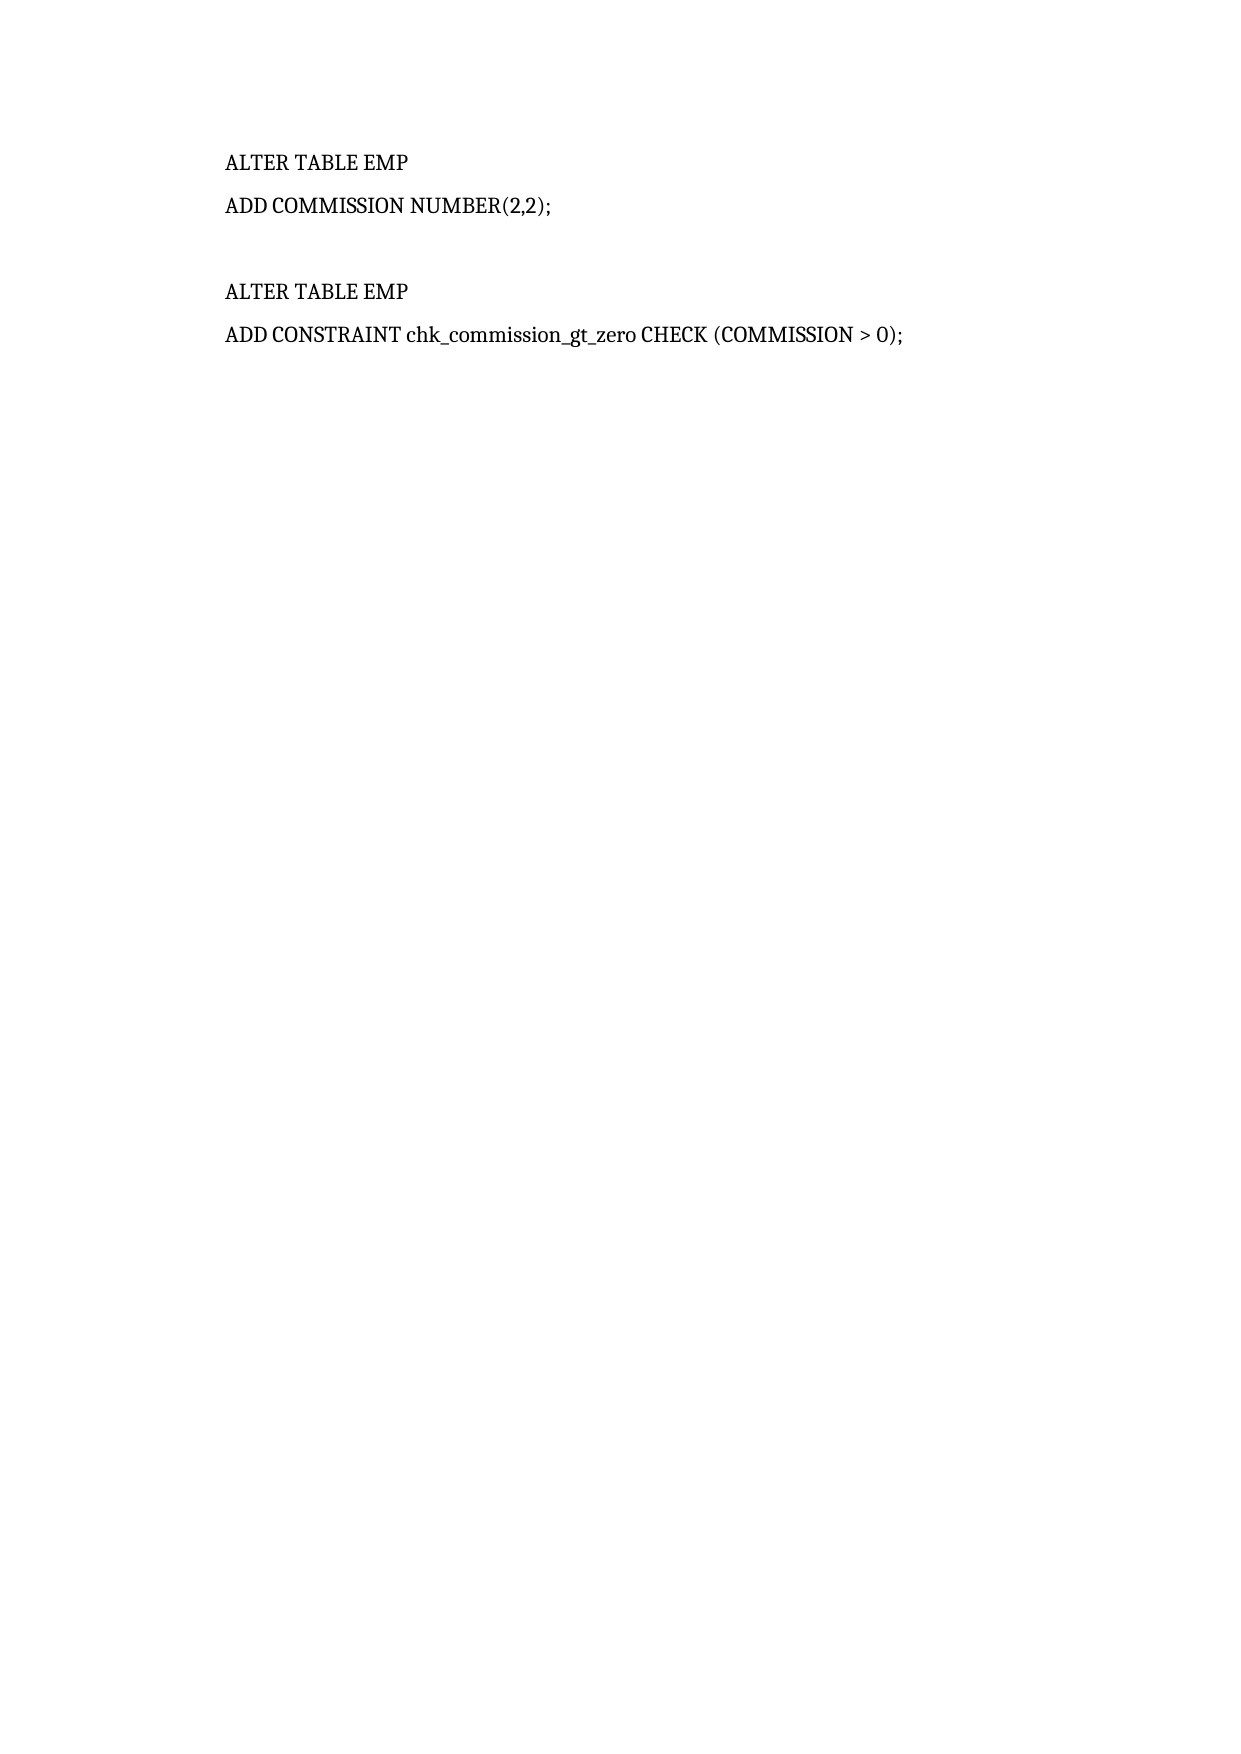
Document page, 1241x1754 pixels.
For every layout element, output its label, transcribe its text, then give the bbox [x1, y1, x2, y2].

text ADD CONSTRAINT chk_commission_gt_zero CHECK (COMMISSION > 0); [225, 322, 1090, 348]
text ADD COMMISSION NUMBER(2,2); [225, 193, 1090, 219]
text ALTER TABLE EMP [225, 150, 1090, 176]
text ALTER TABLE EMP [225, 279, 1090, 305]
